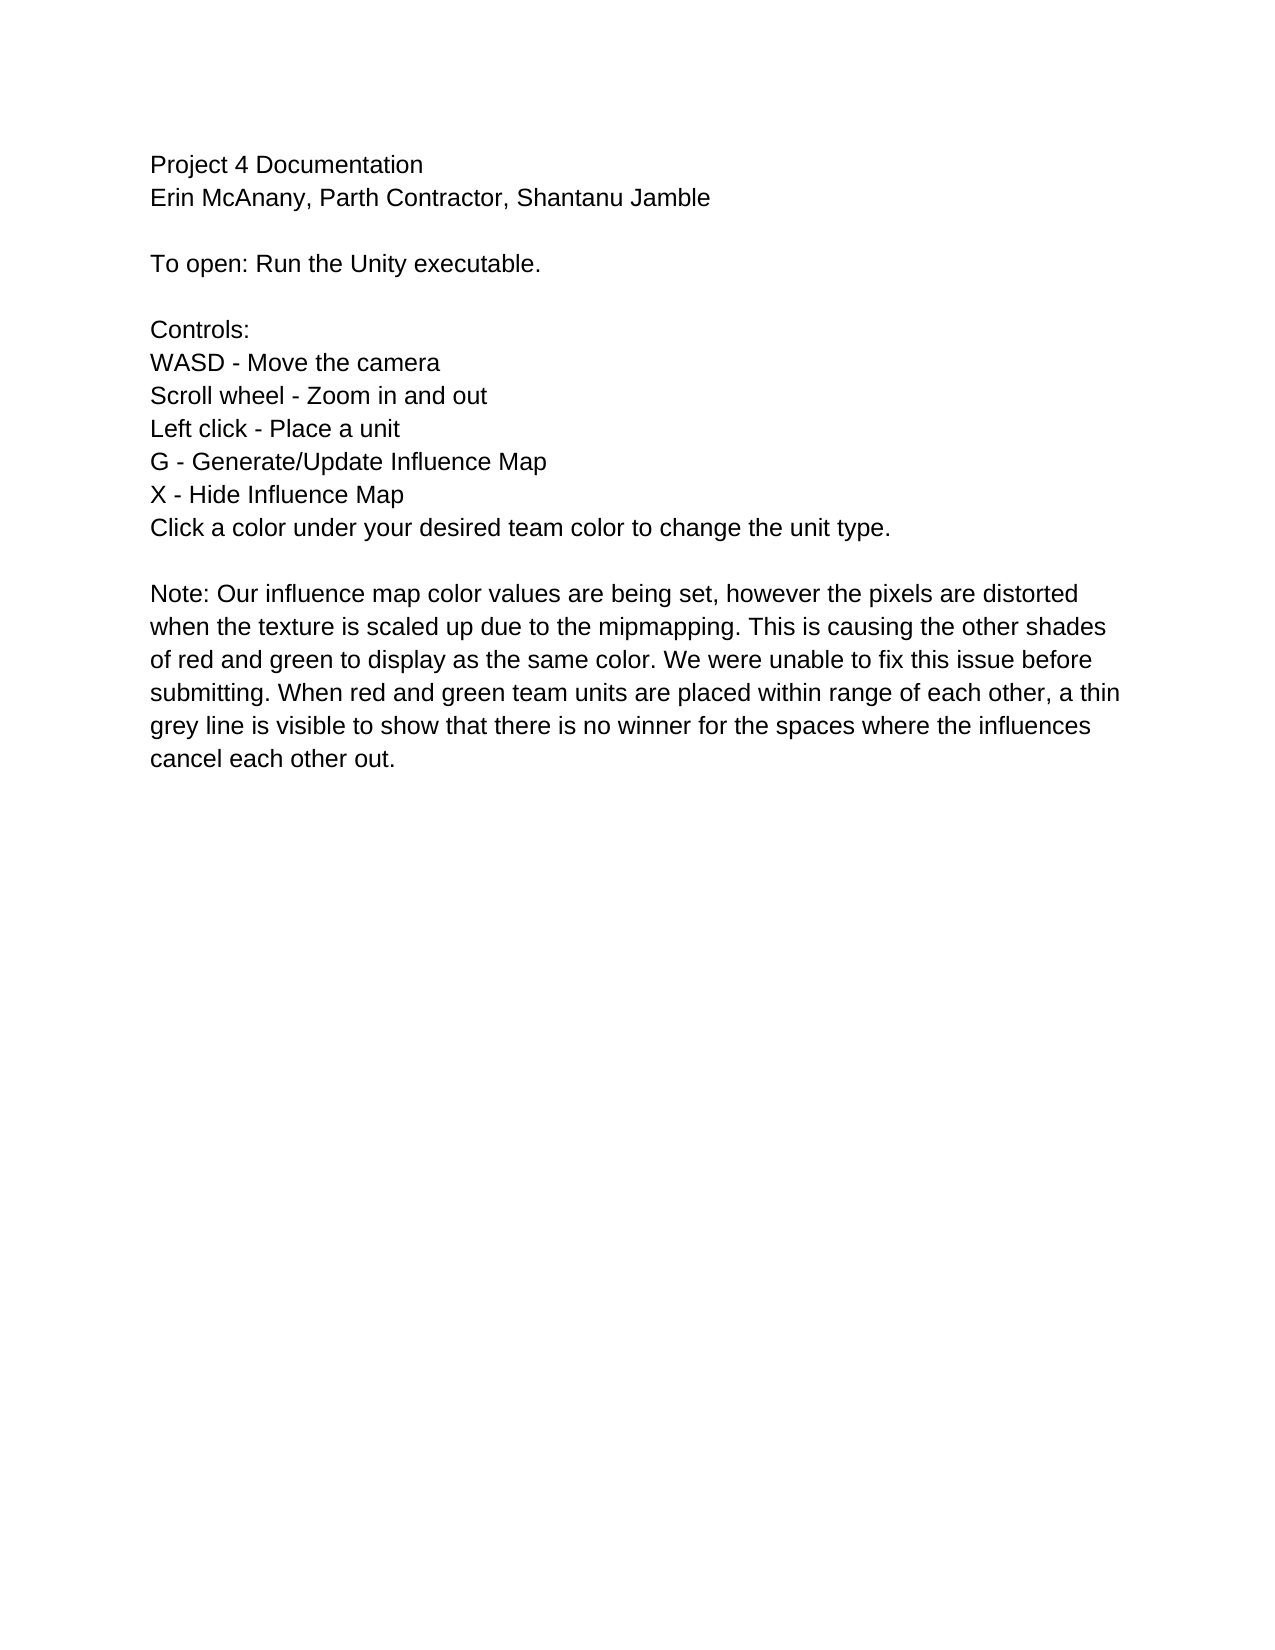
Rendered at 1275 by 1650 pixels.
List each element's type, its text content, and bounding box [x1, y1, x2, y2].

text Project 4 Documentation [150, 150, 1125, 179]
text To open: Run the Unity executable. [150, 249, 1125, 278]
text Note: Our influence map color values are being set, however the pixels are distorted when the texture is scaled up due to the mipmapping. This is causing the other shades of red and green to display as the same color. We were unable to fix this issue before submitting. When red and green team units are placed within range of each other, a thin grey line is visible to show that there is no winner for the spaces where the influences cancel each other out. [150, 579, 1125, 773]
text Controls: [150, 315, 1125, 344]
text WASD - Move the camera [150, 348, 1125, 377]
text Scroll wheel - Zoom in and out [150, 381, 1125, 410]
text X - Hide Influence Map [150, 480, 1125, 509]
text G - Generate/Update Influence Map [150, 447, 1125, 476]
text Erin McAnany, Parth Contractor, Shantanu Jamble [150, 183, 1125, 212]
text Click a color under your desired team color to change the unit type. [150, 513, 1125, 542]
text Left click - Place a unit [150, 414, 1125, 443]
